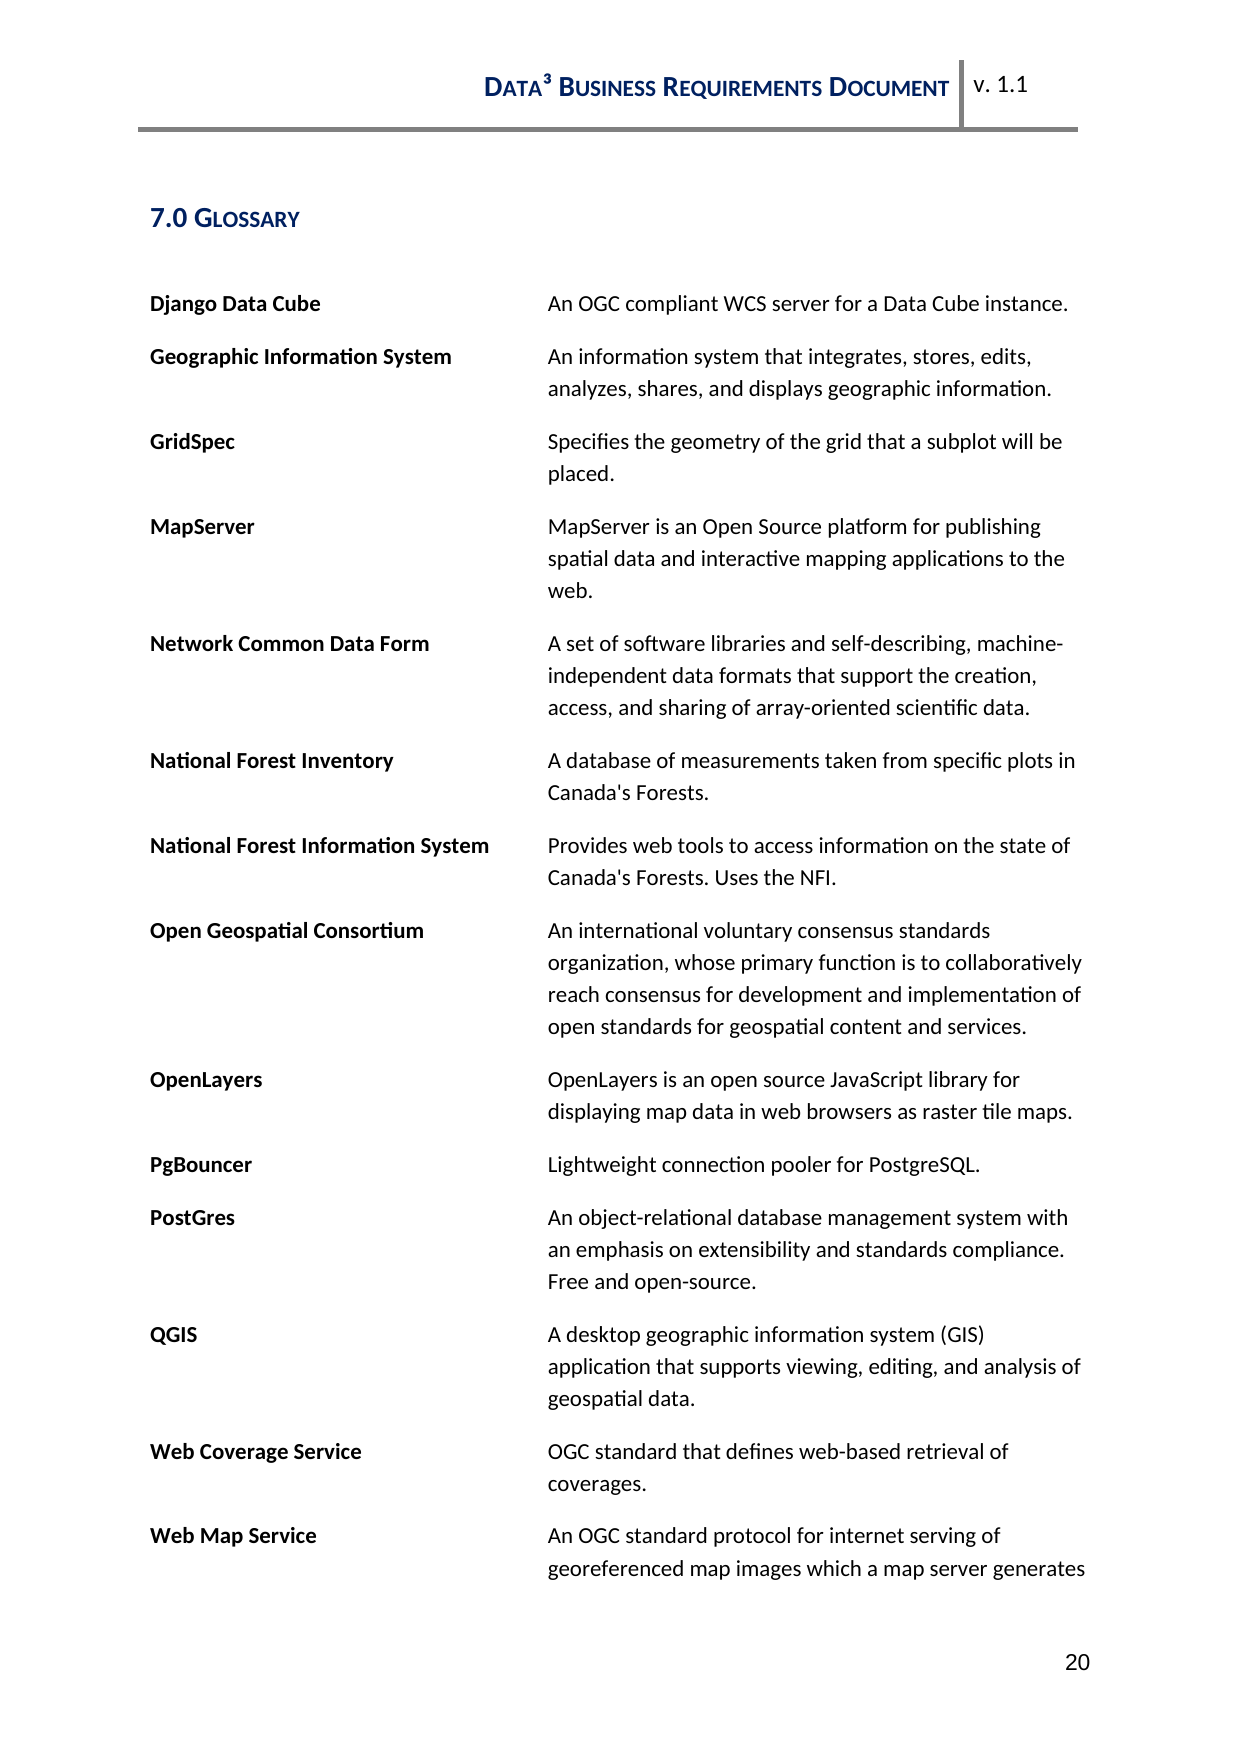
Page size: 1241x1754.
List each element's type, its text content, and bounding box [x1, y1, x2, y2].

table_cell An international voluntary consensus standards organization, whose primary function is to collaboratively reach consensus for development and implementation of open standards for geospatial content and services. [544, 912, 1094, 1061]
table_cell OpenLayers is an open source JavaScript library for displaying map data in web browsers as raster tile maps. [544, 1061, 1094, 1146]
table_cell Open Geospatial Consortium [146, 912, 543, 1061]
table_cell Geographic Information System [146, 338, 543, 423]
table_cell National Forest Inventory [146, 742, 543, 827]
table_cell An object-relational database management system with an emphasis on extensibility and standards compliance. Free and open-source. [544, 1199, 1094, 1316]
table_cell OpenLayers [146, 1061, 543, 1146]
table_cell MapServer [146, 508, 543, 625]
table_header An OGC compliant WCS server for a Data Cube instance. [544, 285, 1094, 338]
table_cell Specifies the geometry of the grid that a subplot will be placed. [544, 423, 1094, 508]
subtitle 7.0 Glossary [150, 199, 1090, 235]
table_cell Lightweight connection pooler for PostgreSQL. [544, 1146, 1094, 1198]
table_cell Web Map Service [146, 1518, 543, 1586]
table_cell QGIS [146, 1316, 543, 1433]
table_header Django Data Cube [146, 285, 543, 338]
table_cell Web Coverage Service [146, 1433, 543, 1517]
table_cell PgBouncer [146, 1146, 543, 1198]
table_cell Network Common Data Form [146, 625, 543, 742]
table_cell OGC standard that defines web-based retrieval of coverages. [544, 1433, 1094, 1517]
table_cell Provides web tools to access information on the state of Canada's Forests. Uses the NFI. [544, 827, 1094, 912]
table_cell A set of software libraries and self-describing, machine-independent data formats that support the creation, access, and sharing of array-oriented scientific data. [544, 625, 1094, 742]
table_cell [544, 1518, 1094, 1586]
table_cell PostGres [146, 1199, 543, 1316]
table_cell An information system that integrates, stores, edits, analyzes, shares, and displays geographic information. [544, 338, 1094, 423]
table_cell A database of measurements taken from specific plots in Canada's Forests. [544, 742, 1094, 827]
table_cell A desktop geographic information system (GIS) application that supports viewing, editing, and analysis of geospatial data. [544, 1316, 1094, 1433]
table_cell National Forest Information System [146, 827, 543, 912]
table_cell MapServer is an Open Source platform for publishing spatial data and interactive mapping applications to the web. [544, 508, 1094, 625]
table_cell GridSpec [146, 423, 543, 508]
